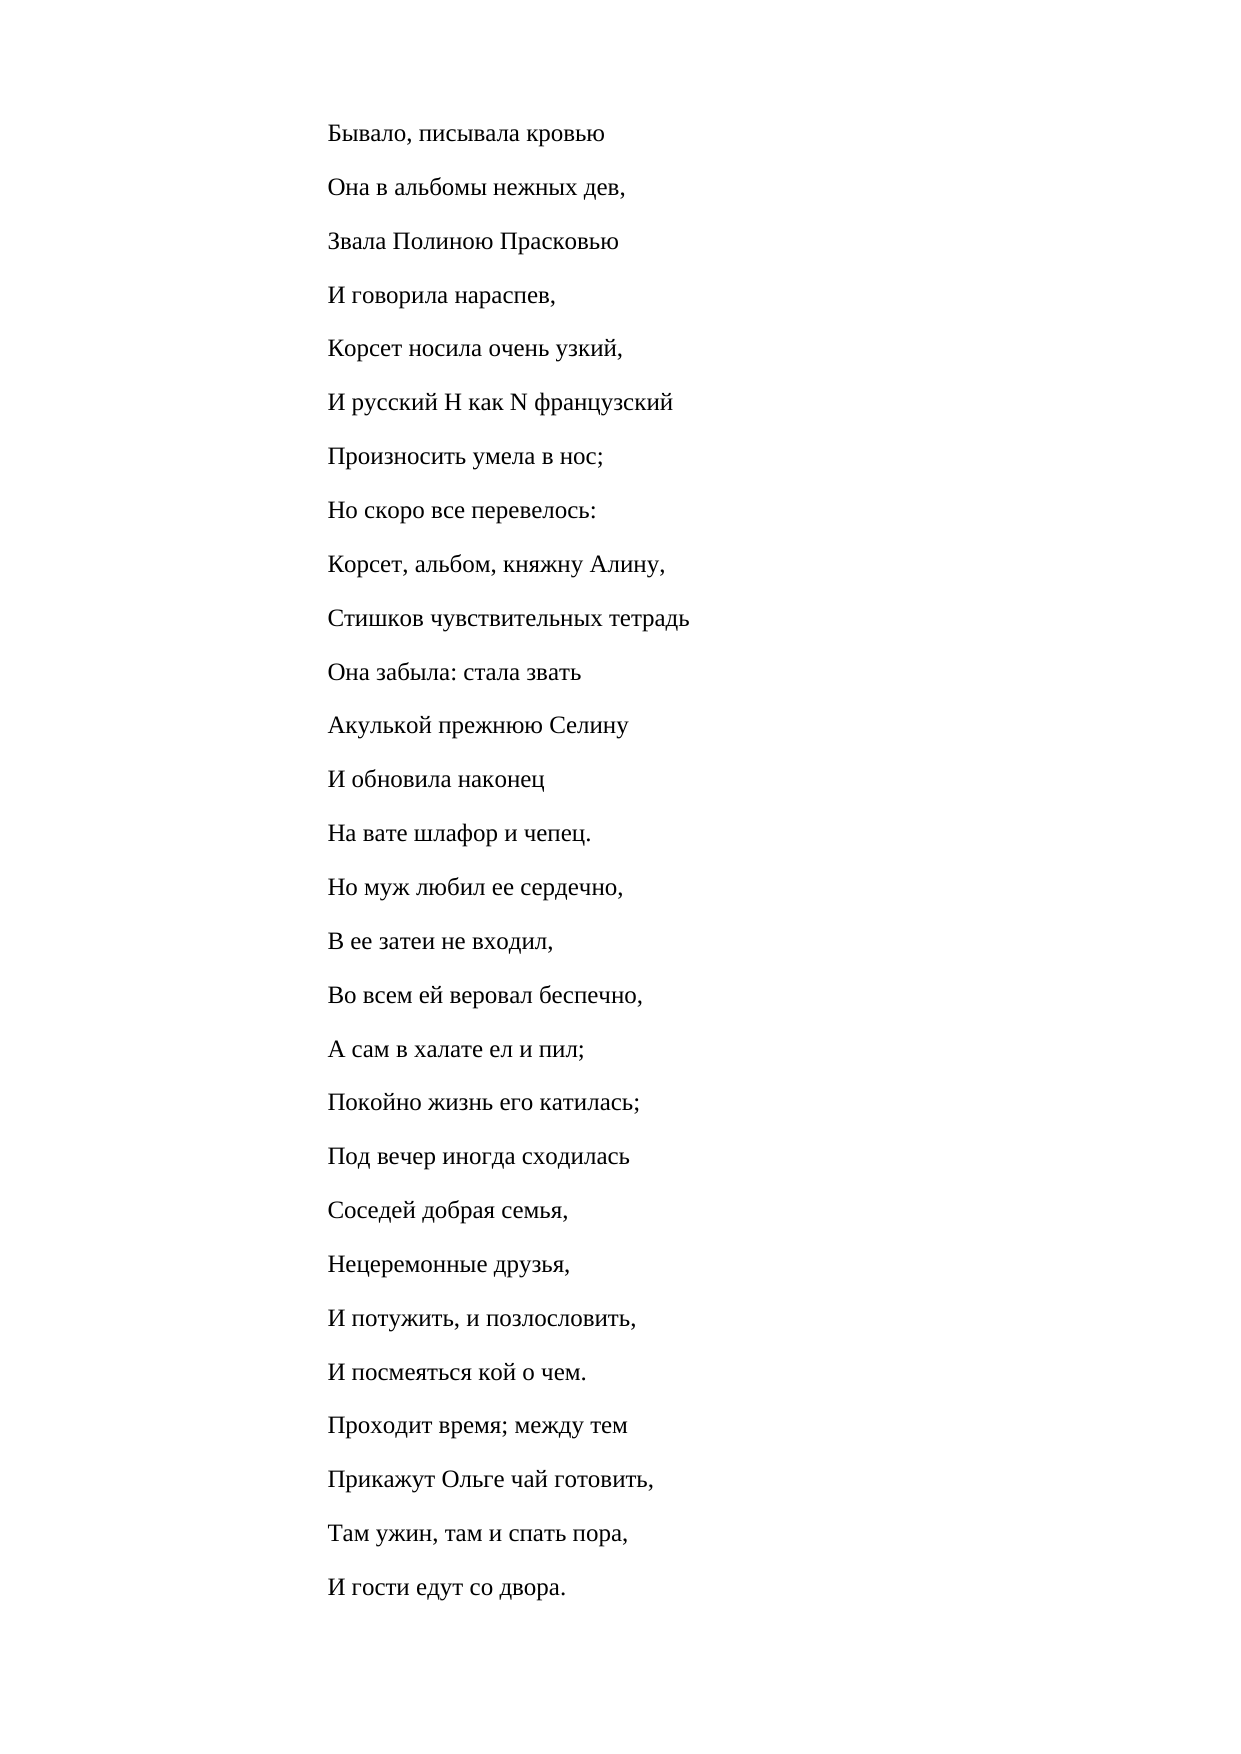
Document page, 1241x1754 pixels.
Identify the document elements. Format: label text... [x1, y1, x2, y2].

text На вате шлафор и чепец. [177, 818, 1152, 847]
text И говорила нараспев, [177, 280, 1152, 308]
text И потужить, и позлословить, [177, 1303, 1152, 1332]
text Во всем ей веровал беспечно, [177, 980, 1152, 1008]
text А сам в халате ел и пил; [177, 1034, 1152, 1062]
text Стишков чувствительных тетрадь [177, 603, 1152, 632]
text Звала Полиною Прасковью [177, 226, 1152, 254]
text И гости едут со двора. [177, 1572, 1152, 1601]
text Прикажут Ольге чай готовить, [177, 1464, 1152, 1493]
text Под вечер иногда сходилась [177, 1141, 1152, 1170]
text Но муж любил ее сердечно, [177, 872, 1152, 901]
text Соседей добрая семья, [177, 1195, 1152, 1224]
text В ее затеи не входил, [177, 926, 1152, 955]
text Корсет носила очень узкий, [177, 333, 1152, 362]
text Она в альбомы нежных дев, [177, 172, 1152, 201]
text Бывало, писывала кровью [177, 118, 1152, 147]
text И обновила наконец [177, 764, 1152, 793]
text Она забыла: стала звать [177, 657, 1152, 685]
text Акулькой прежнюю Селину [177, 711, 1152, 739]
text Проходит время; между тем [177, 1411, 1152, 1439]
text И русский Н как N французский [177, 387, 1152, 416]
text Корсет, альбом, княжну Алину, [177, 549, 1152, 578]
text Там ужин, там и спать пора, [177, 1518, 1152, 1547]
text Покойно жизнь его катилась; [177, 1087, 1152, 1116]
text И посмеяться кой о чем. [177, 1357, 1152, 1386]
text Но скоро все перевелось: [177, 495, 1152, 524]
text Нецеремонные друзья, [177, 1249, 1152, 1278]
text Произносить умела в нос; [177, 441, 1152, 470]
